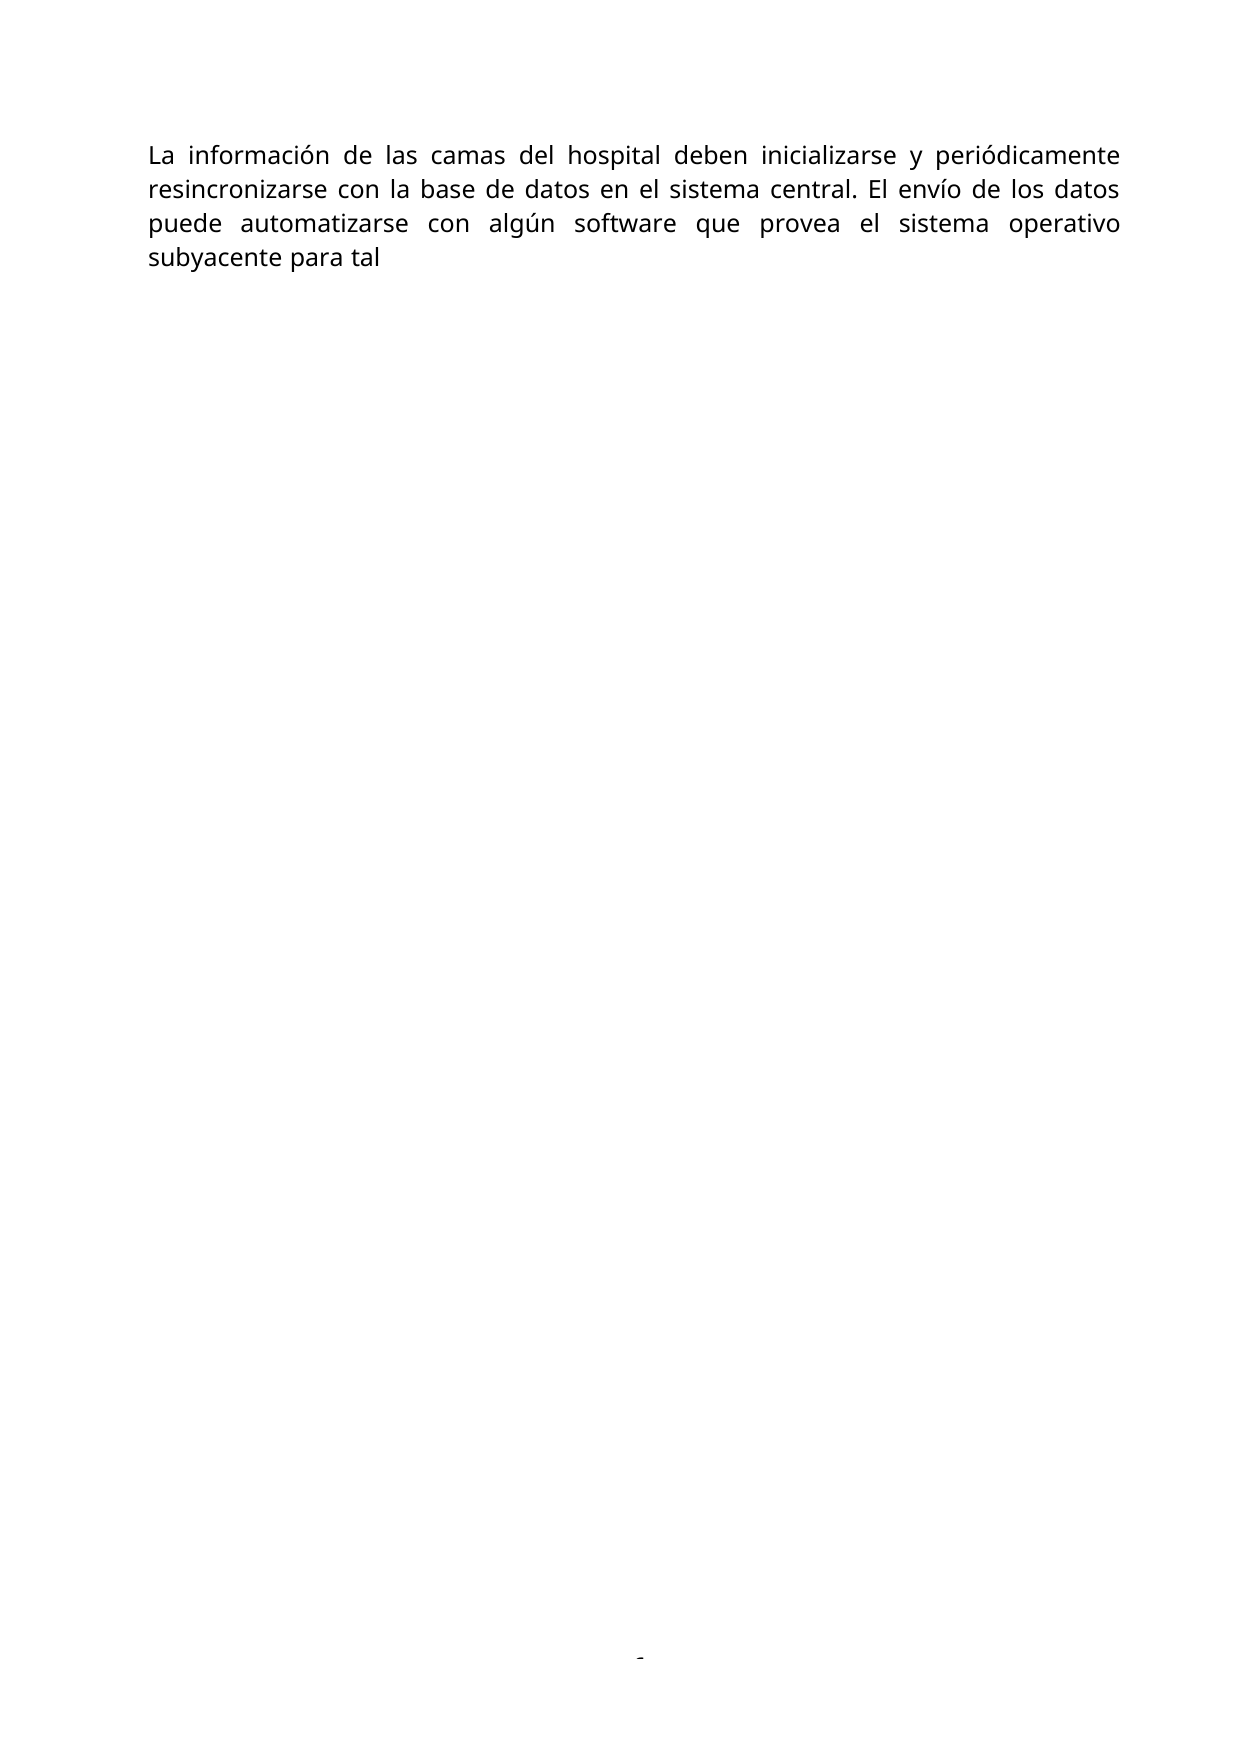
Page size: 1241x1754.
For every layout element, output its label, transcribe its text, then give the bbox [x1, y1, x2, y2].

text La información de las camas del hospital deben inicializarse y periódicamente resincronizarse con la base de datos en el sistema central. El envío de los datos puede automatizarse con algún software que provea el sistema operativo subyacente para tal [148, 137, 1121, 274]
